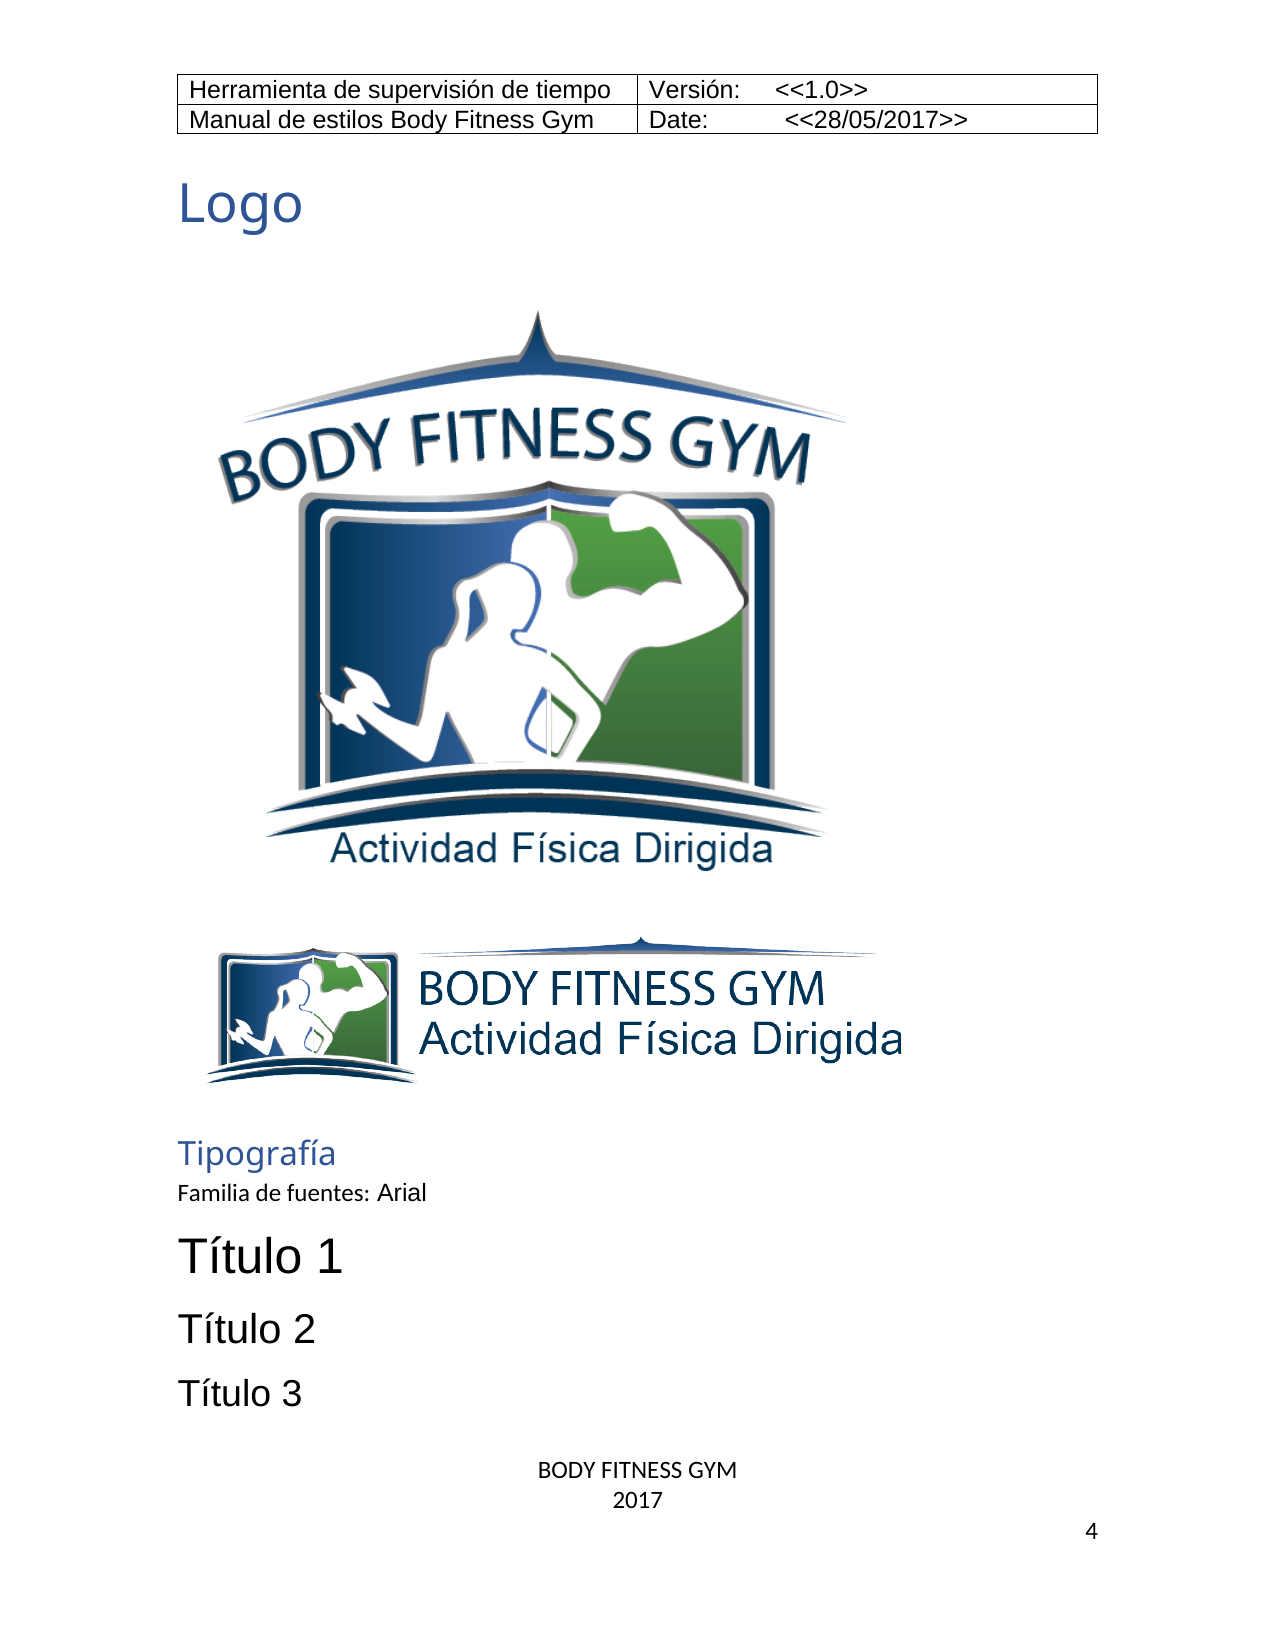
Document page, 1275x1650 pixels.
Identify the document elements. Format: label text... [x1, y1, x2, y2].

picture [177, 916, 902, 1103]
text Título 3 [177, 1372, 1098, 1415]
text Título 2 [177, 1304, 1098, 1352]
subtitle Tipografía [177, 1129, 1098, 1175]
subtitle Logo [177, 165, 1098, 239]
text Título 1 [177, 1227, 1098, 1284]
picture [177, 243, 920, 915]
text Familia de fuentes: Arial [177, 1177, 1098, 1208]
